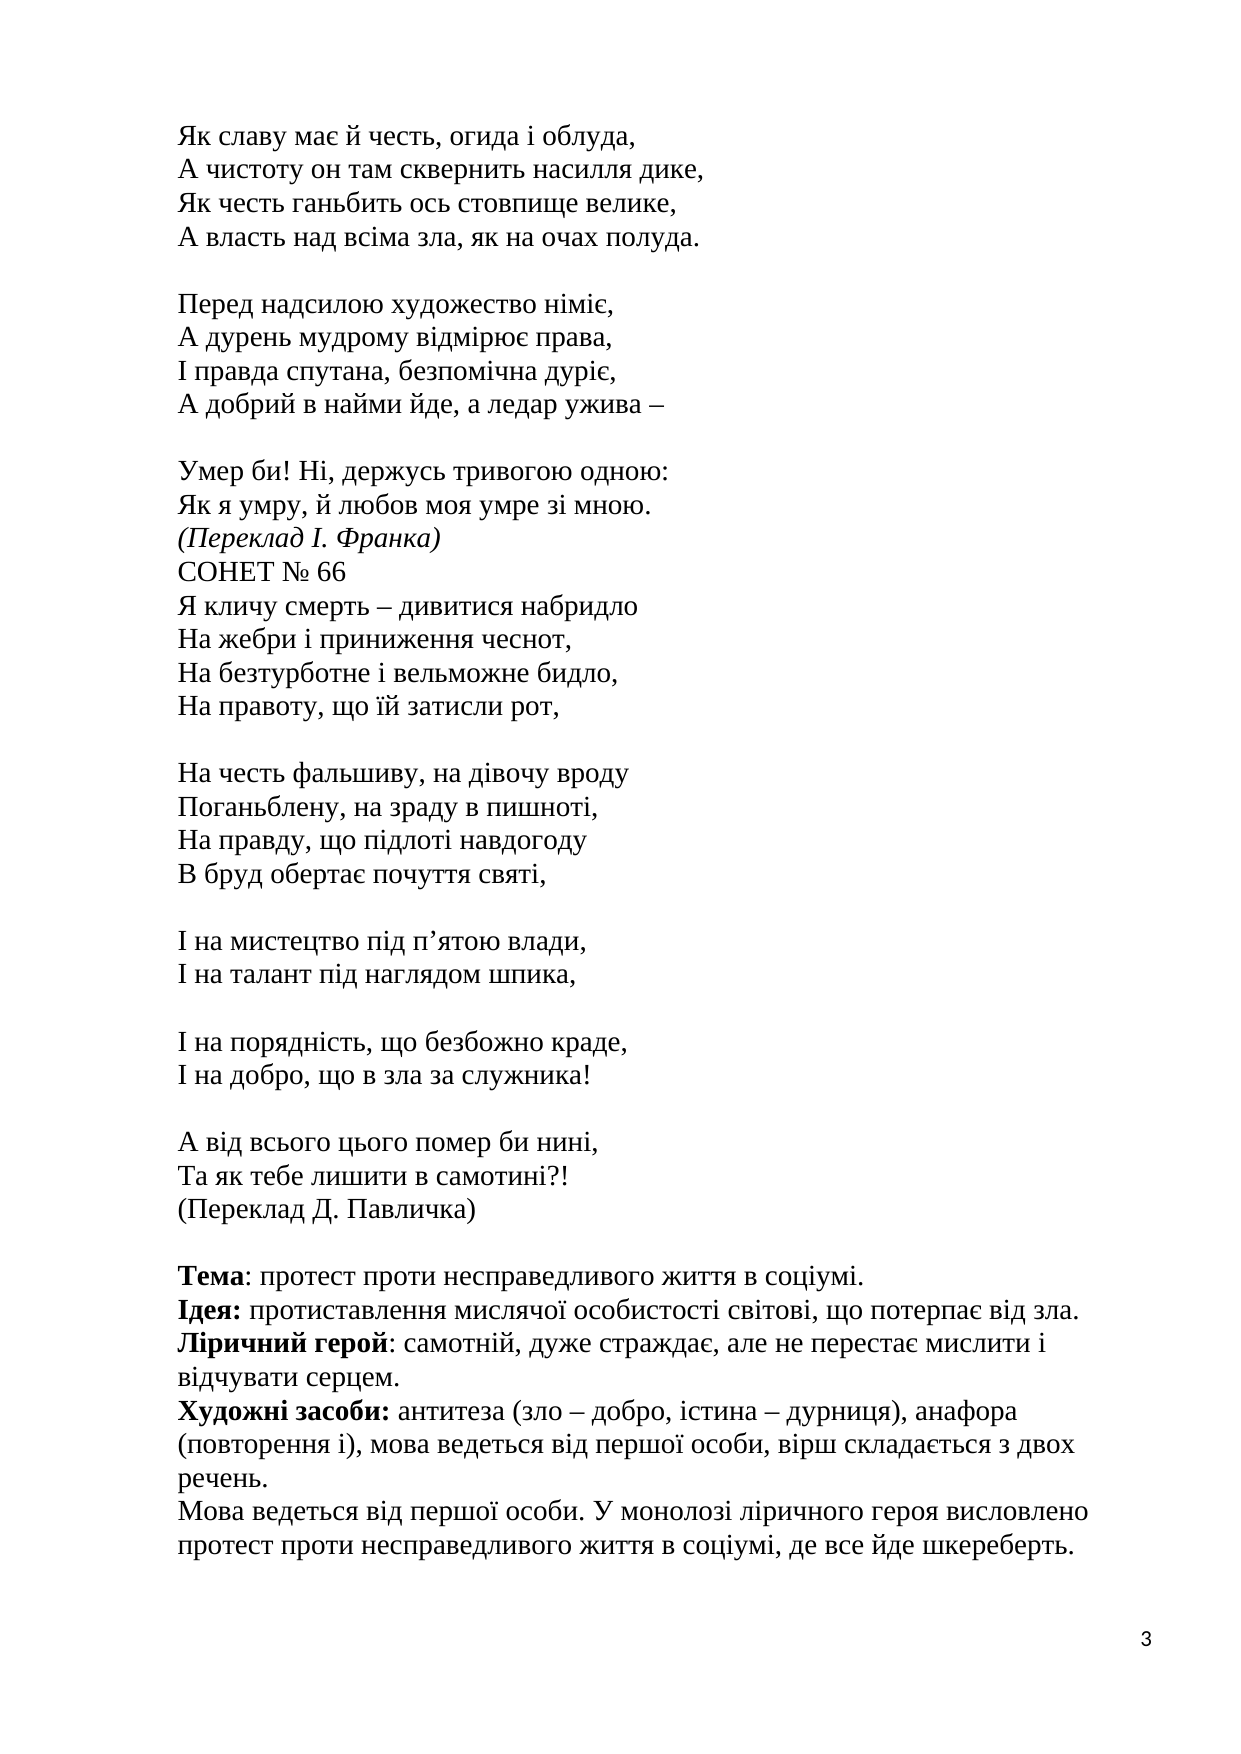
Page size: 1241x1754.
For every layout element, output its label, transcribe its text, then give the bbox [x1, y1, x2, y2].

text А дурень мудрому відмірює права, [177, 319, 1152, 353]
text А добрий в найми йде, а ледар ужива – [177, 386, 1152, 420]
text І на добро, що в зла за служника! [177, 1057, 1152, 1091]
text Мова ведеться від першої особи. У монолозі ліричного героя висловлено протест проти несправедливого життя в соціумі, де все йде шкереберть. [177, 1493, 1152, 1560]
text Ліричний герой: самотній, дуже страждає, але не перестає мислити і відчувати серцем. [177, 1326, 1152, 1393]
text Ідея: протиставлення мислячої особистості світові, що потерпає від зла. [177, 1292, 1152, 1326]
text Перед надсилою художество німіє, [177, 286, 1152, 319]
text В бруд обертає почуття святі, [177, 856, 1152, 889]
text (Переклад Д. Павличка) [177, 1191, 1152, 1225]
text І на мистецтво під п’ятою влади, [177, 923, 1152, 957]
text Поганьблену, на зраду в пишноті, [177, 789, 1152, 822]
text Тема: протест проти несправедливого життя в соціумі. [177, 1258, 1152, 1292]
text А від всього цього помер би нині, [177, 1124, 1152, 1158]
text Художні засоби: антитеза (зло – добро, істина – дурниця), анафора (повторення і), мова ведеться від першої особи, вірш складається з двох речень. [177, 1393, 1152, 1493]
text СОНЕТ № 66 [177, 554, 1152, 588]
text Як славу має й честь, огида і облуда, [177, 118, 1152, 152]
text І правда спутана, безпомічна дуріє, [177, 353, 1152, 386]
text На жебри і приниження чеснот, [177, 621, 1152, 655]
text Я кличу смерть – дивитися набридло [177, 588, 1152, 621]
text На правду, що підлоті навдогоду [177, 822, 1152, 856]
text Як я умру, й любов моя умре зі мною. [177, 487, 1152, 521]
text А власть над всіма зла, як на очах полуда. [177, 219, 1152, 252]
text Та як тебе лишити в самотині?! [177, 1158, 1152, 1191]
text На честь фальшиву, на дівочу вроду [177, 755, 1152, 789]
text І на талант під наглядом шпика, [177, 957, 1152, 990]
text І на порядність, що безбожно краде, [177, 1024, 1152, 1057]
text На безтурботне і вельможне бидло, [177, 655, 1152, 688]
text (Переклад І. Франка) [177, 521, 1152, 554]
text Умер би! Ні, держусь тривогою одною: [177, 453, 1152, 487]
text На правоту, що їй затисли рот, [177, 688, 1152, 722]
text Як честь ганьбить ось стовпище велике, [177, 185, 1152, 219]
text А чистоту он там сквернить насилля дике, [177, 152, 1152, 185]
